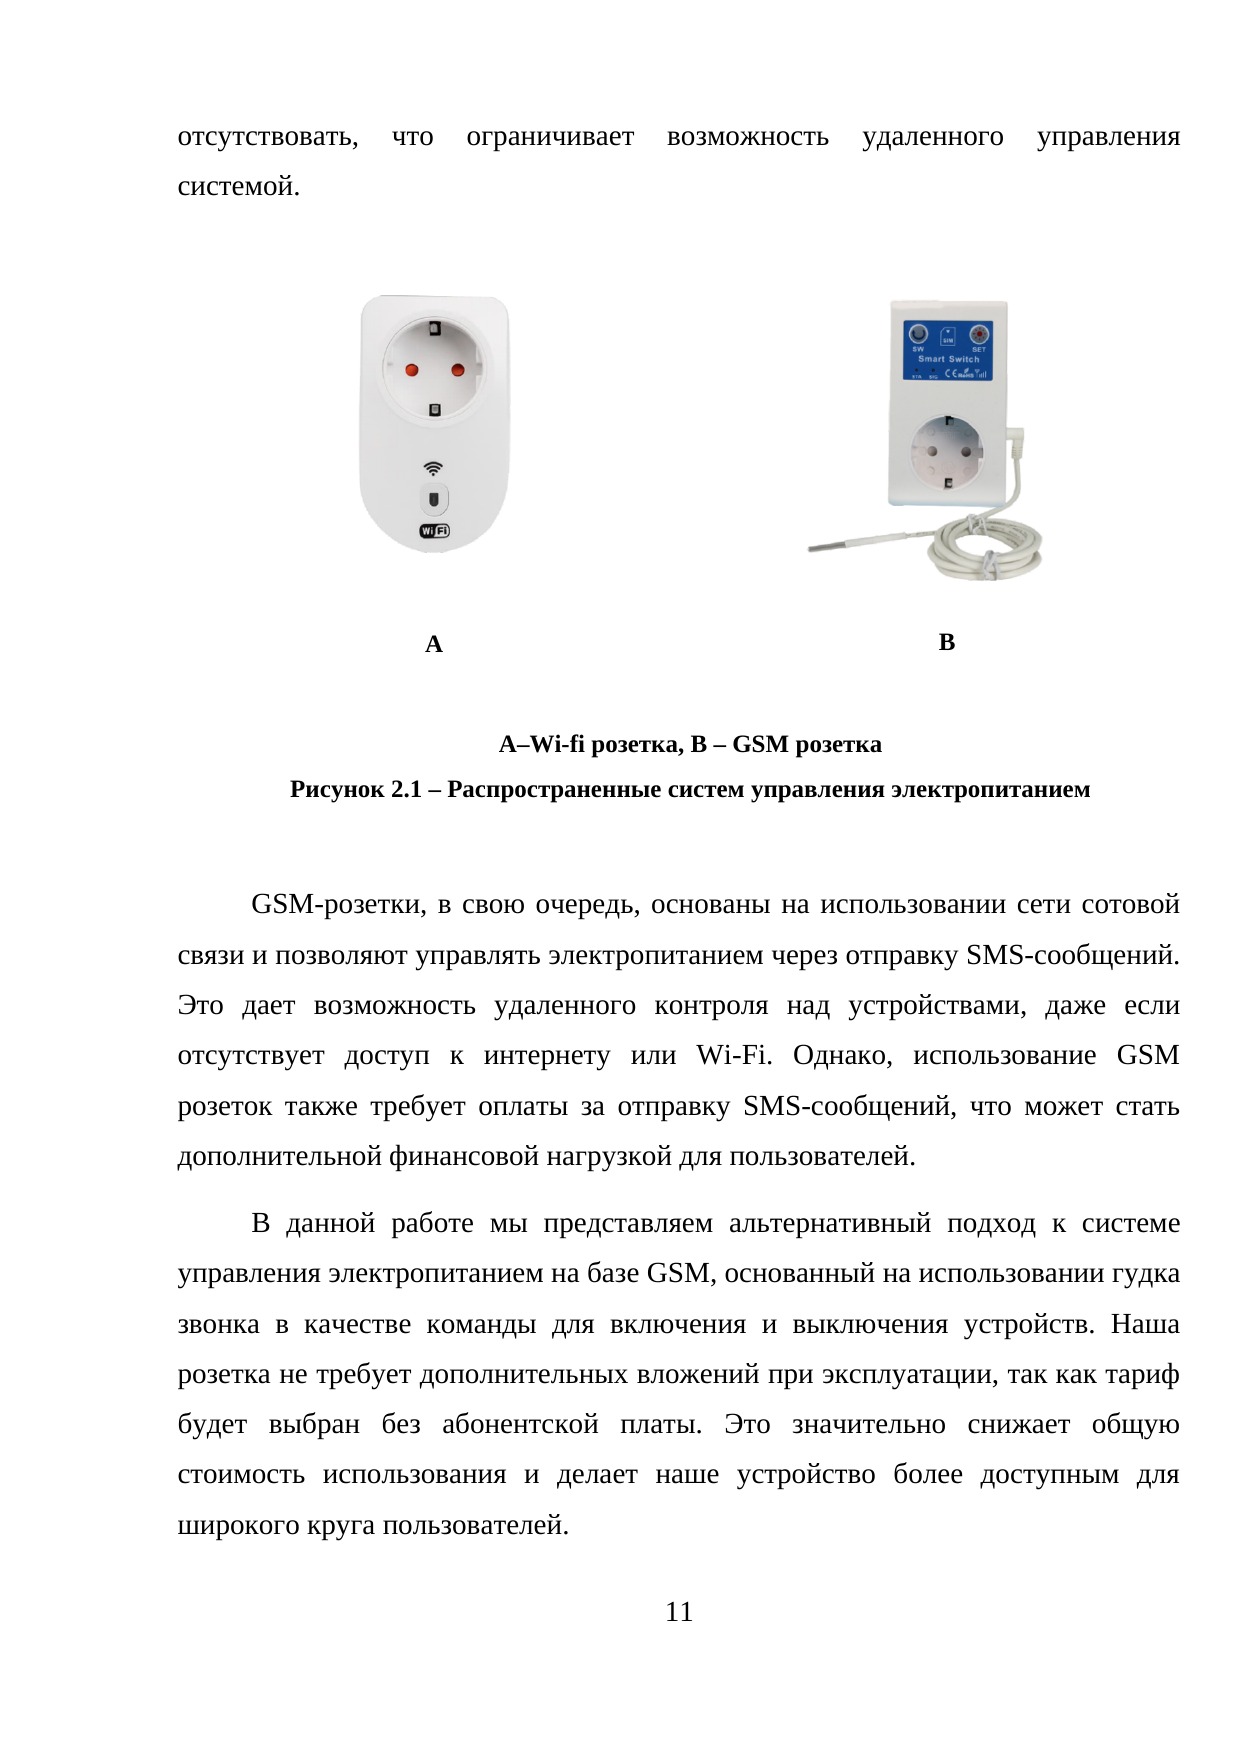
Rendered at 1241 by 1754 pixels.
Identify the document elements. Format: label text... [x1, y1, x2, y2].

table_cell Рисунок 2.1 – Распространенные систем управления электропитанием [177, 774, 1204, 819]
text В данной работе мы представляем альтернативный подход к системе управления электропитанием на базе GSM, основанный на использовании гудка звонка в качестве команды для включения и выключения устройств. Наша розетка не требует дополнительных вложений при эксплуатации, так как тариф будет выбран без абонентской платы. Это значительно снижает общую стоимость использования и делает наше устройство более доступным для широкого круга пользователей. [177, 1205, 1181, 1541]
table_header B [690, 235, 1204, 729]
table_cell A–Wi-fi розетка, B – GSM розетка [177, 729, 1204, 774]
text GSM-розетки, в свою очередь, основаны на использовании сети сотовой связи и позволяют управлять электропитанием через отправку SMS-сообщений. Это дает возможность удаленного контроля над устройствами, даже если отсутствует доступ к интернету или Wi-Fi. Однако, использование GSM розеток также требует оплаты за отправку SMS-сообщений, что может стать дополнительной финансовой нагрузкой для пользователей. [177, 887, 1181, 1172]
table_header A [177, 235, 690, 729]
picture [759, 235, 1135, 611]
picture [245, 235, 623, 613]
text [177, 118, 1181, 202]
